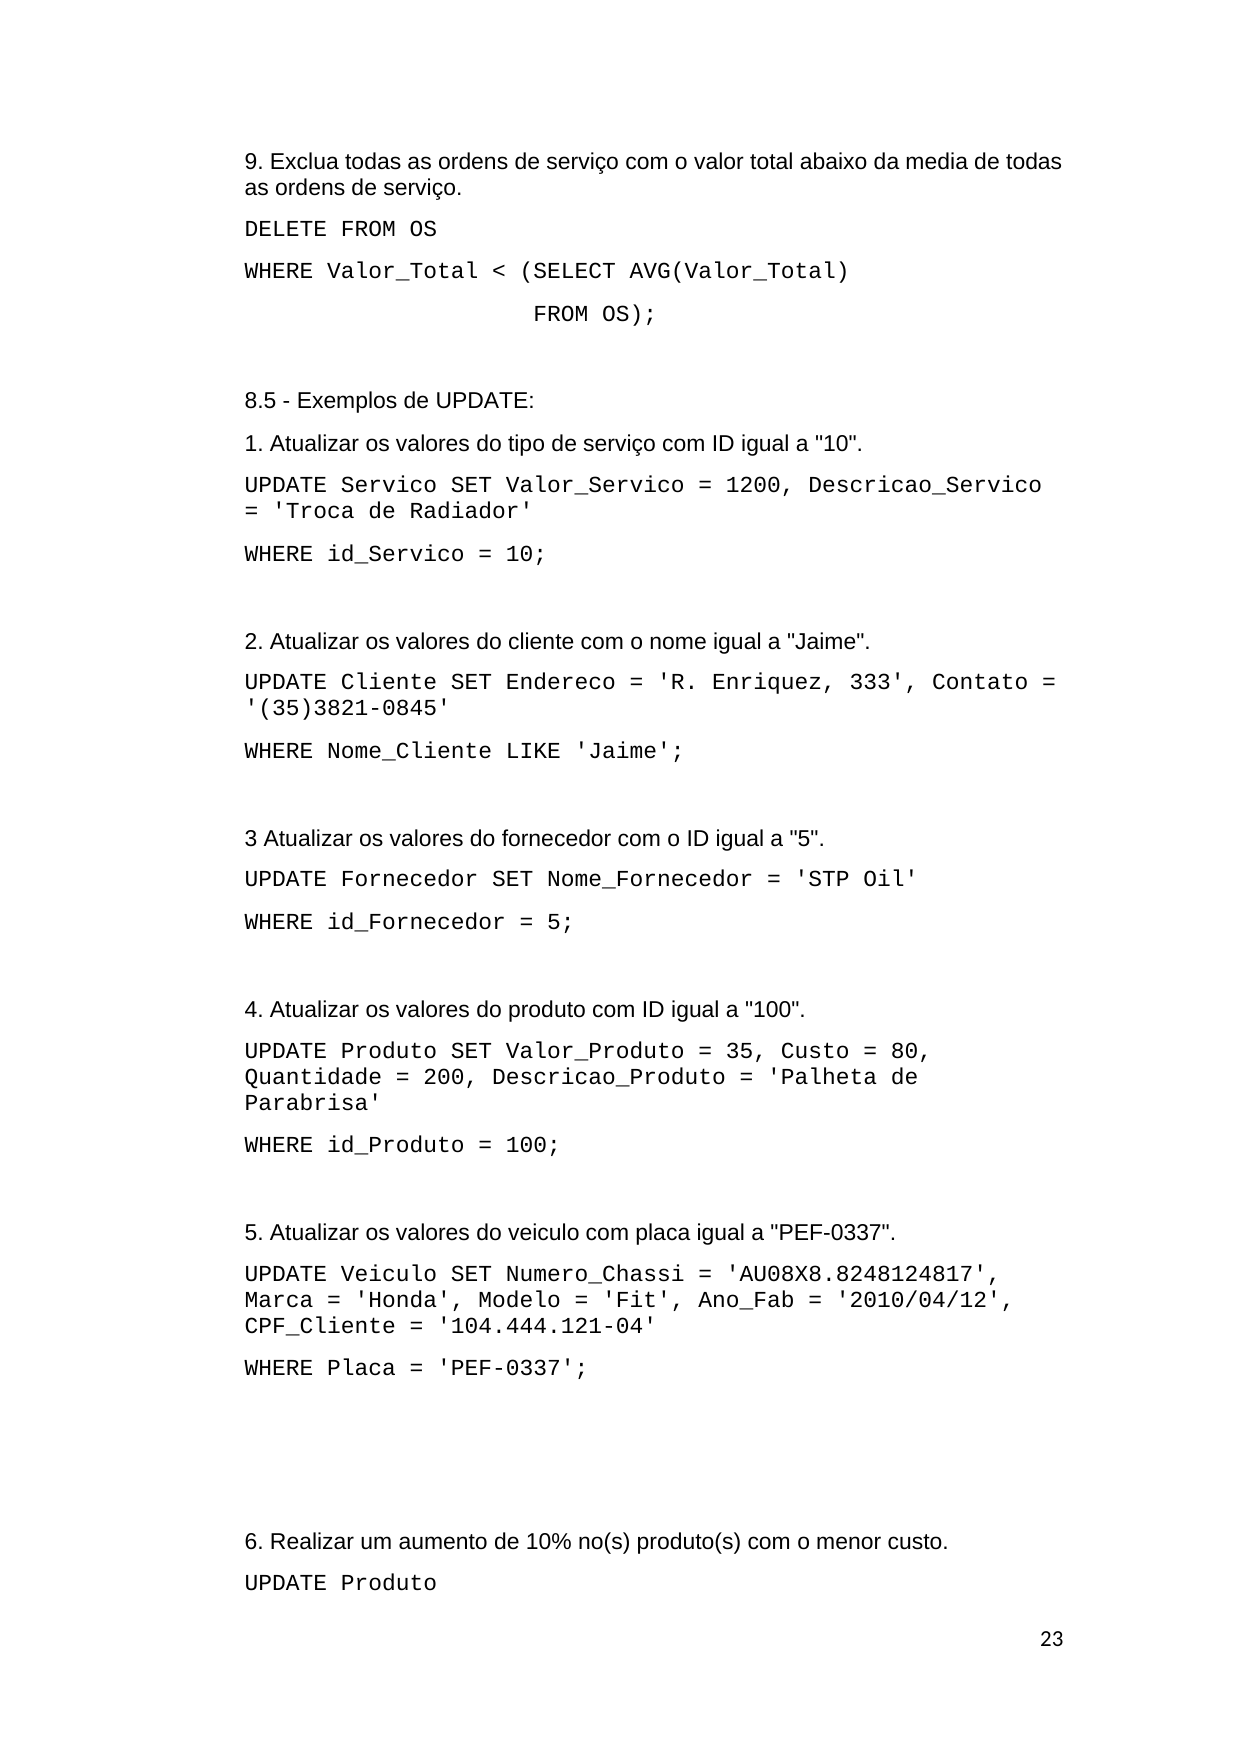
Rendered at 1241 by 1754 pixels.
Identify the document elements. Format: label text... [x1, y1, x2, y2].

text WHERE id_Fornecedor = 5; [244, 910, 1063, 936]
text DELETE FROM OS [244, 217, 1063, 243]
text 8.5 - Exemplos de UPDATE: [244, 387, 1063, 414]
text UPDATE Fornecedor SET Nome_Fornecedor = 'STP Oil' [244, 868, 1063, 894]
text WHERE id_Produto = 100; [244, 1133, 1063, 1159]
text FROM OS); [244, 302, 1063, 328]
text WHERE Nome_Cliente LIKE 'Jaime'; [244, 739, 1063, 765]
text 2. Atualizar os valores do cliente com o nome igual a "Jaime". [244, 628, 1063, 654]
text WHERE id_Servico = 10; [244, 542, 1063, 568]
text WHERE Valor_Total < (SELECT AVG(Valor_Total) [244, 259, 1063, 286]
text UPDATE Produto SET Valor_Produto = 35, Custo = 80, Quantidade = 200, Descricao_Produto = 'Palheta de Parabrisa' [244, 1039, 1063, 1117]
text UPDATE Produto [244, 1571, 1063, 1597]
text 5. Atualizar os valores do veiculo com placa igual a "PEF-0337". [244, 1219, 1063, 1246]
text 4. Atualizar os valores do produto com ID igual a "100". [244, 996, 1063, 1022]
text 6. Realizar um aumento de 10% no(s) produto(s) com o menor custo. [244, 1528, 1063, 1555]
text UPDATE Servico SET Valor_Servico = 1200, Descricao_Servico = 'Troca de Radiador' [244, 473, 1063, 525]
text UPDATE Cliente SET Endereco = 'R. Enriquez, 333', Contato = '(35)3821-0845' [244, 671, 1063, 722]
text 3 Atualizar os valores do fornecedor com o ID igual a "5". [244, 825, 1063, 851]
text UPDATE Veiculo SET Numero_Chassi = 'AU08X8.8248124817', Marca = 'Honda', Modelo = 'Fit', Ano_Fab = '2010/04/12', CPF_Cliente = '104.444.121-04' [244, 1262, 1063, 1340]
text 9. Exclua todas as ordens de serviço com o valor total abaixo da media de todas as ordens de serviço. [244, 148, 1063, 200]
text WHERE Placa = 'PEF-0337'; [244, 1357, 1063, 1383]
text 1. Atualizar os valores do tipo de serviço com ID igual a "10". [244, 430, 1063, 457]
